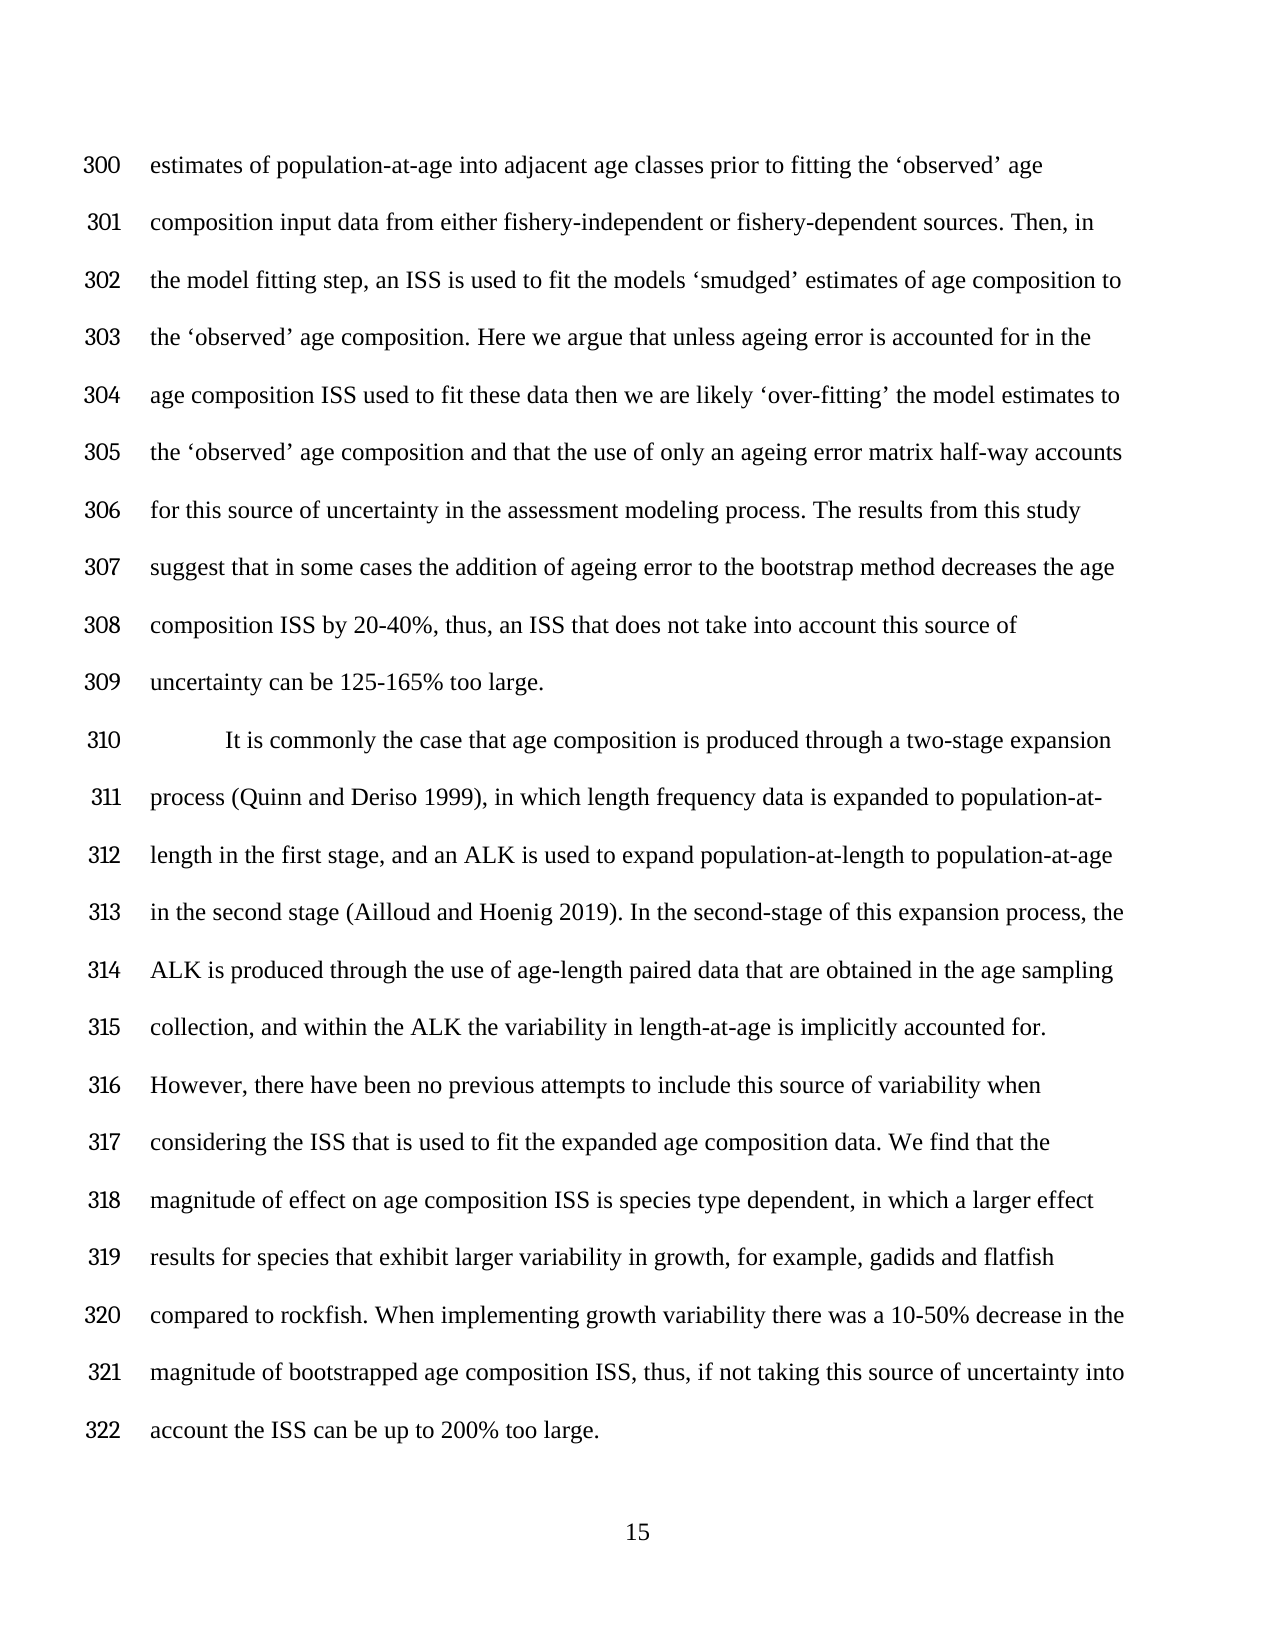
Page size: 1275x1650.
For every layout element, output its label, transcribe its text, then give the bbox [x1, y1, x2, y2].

text It is commonly the case that age composition is produced through a two-stage expansion process (Quinn and Deriso 1999), in which length frequency data is expanded to population-at-length in the first stage, and an ALK is used to expand population-at-length to population-at-age in the second stage (Ailloud and Hoenig 2019). In the second-stage of this expansion process, the ALK is produced through the use of age-length paired data that are obtained in the age sampling collection, and within the ALK the variability in length-at-age is implicitly accounted for. However, there have been no previous attempts to include this source of variability when considering the ISS that is used to fit the expanded age composition data. We find that the magnitude of effect on age composition ISS is species type dependent, in which a larger effect results for species that exhibit larger variability in growth, for example, gadids and flatfish compared to rockfish. When implementing growth variability there was a 10-50% decrease in the magnitude of bootstrapped age composition ISS, thus, if not taking this source of uncertainty into account the ISS can be up to 200% too large. [150, 725, 1125, 1444]
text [150, 150, 1125, 696]
